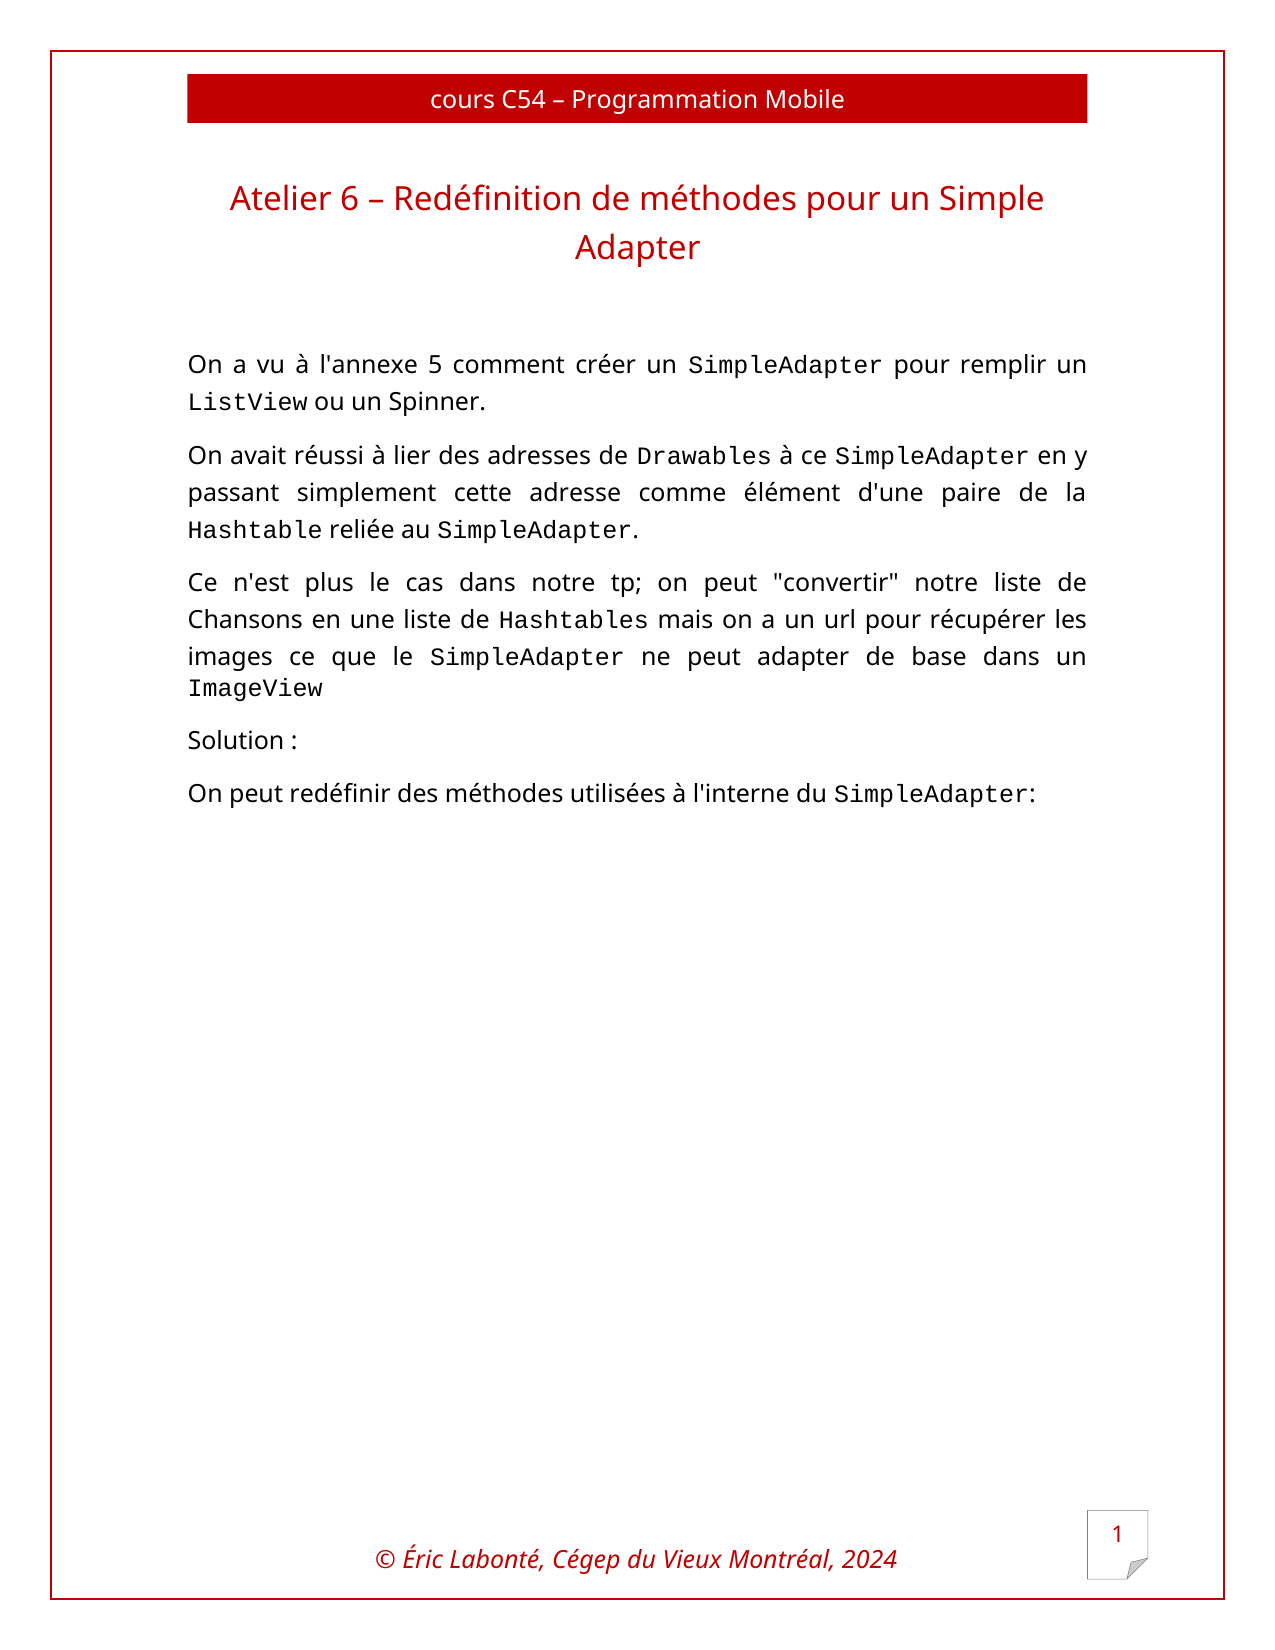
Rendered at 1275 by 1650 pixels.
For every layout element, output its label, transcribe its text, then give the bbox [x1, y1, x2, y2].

text Atelier 6 – Redéfinition de méthodes pour un Simple Adapter [187, 175, 1087, 269]
text Ce n'est plus le cas dans notre tp; on peut "convertir" notre liste de Chansons en une liste de Hashtables mais on a un url pour récupérer les images ce que le SimpleAdapter ne peut adapter de base dans un ImageView [187, 565, 1087, 703]
text Solution : [187, 722, 1087, 756]
text On peut redéfinir des méthodes utilisées à l'interne du SimpleAdapter: [187, 776, 1087, 810]
text On avait réussi à lier des adresses de Drawables à ce SimpleAdapter en y passant simplement cette adresse comme élément d'une paire de la Hashtable reliée au SimpleAdapter. [187, 437, 1087, 546]
text On a vu à l'annexe 5 comment créer un SimpleAdapter pour remplir un ListView ou un Spinner. [187, 347, 1087, 418]
